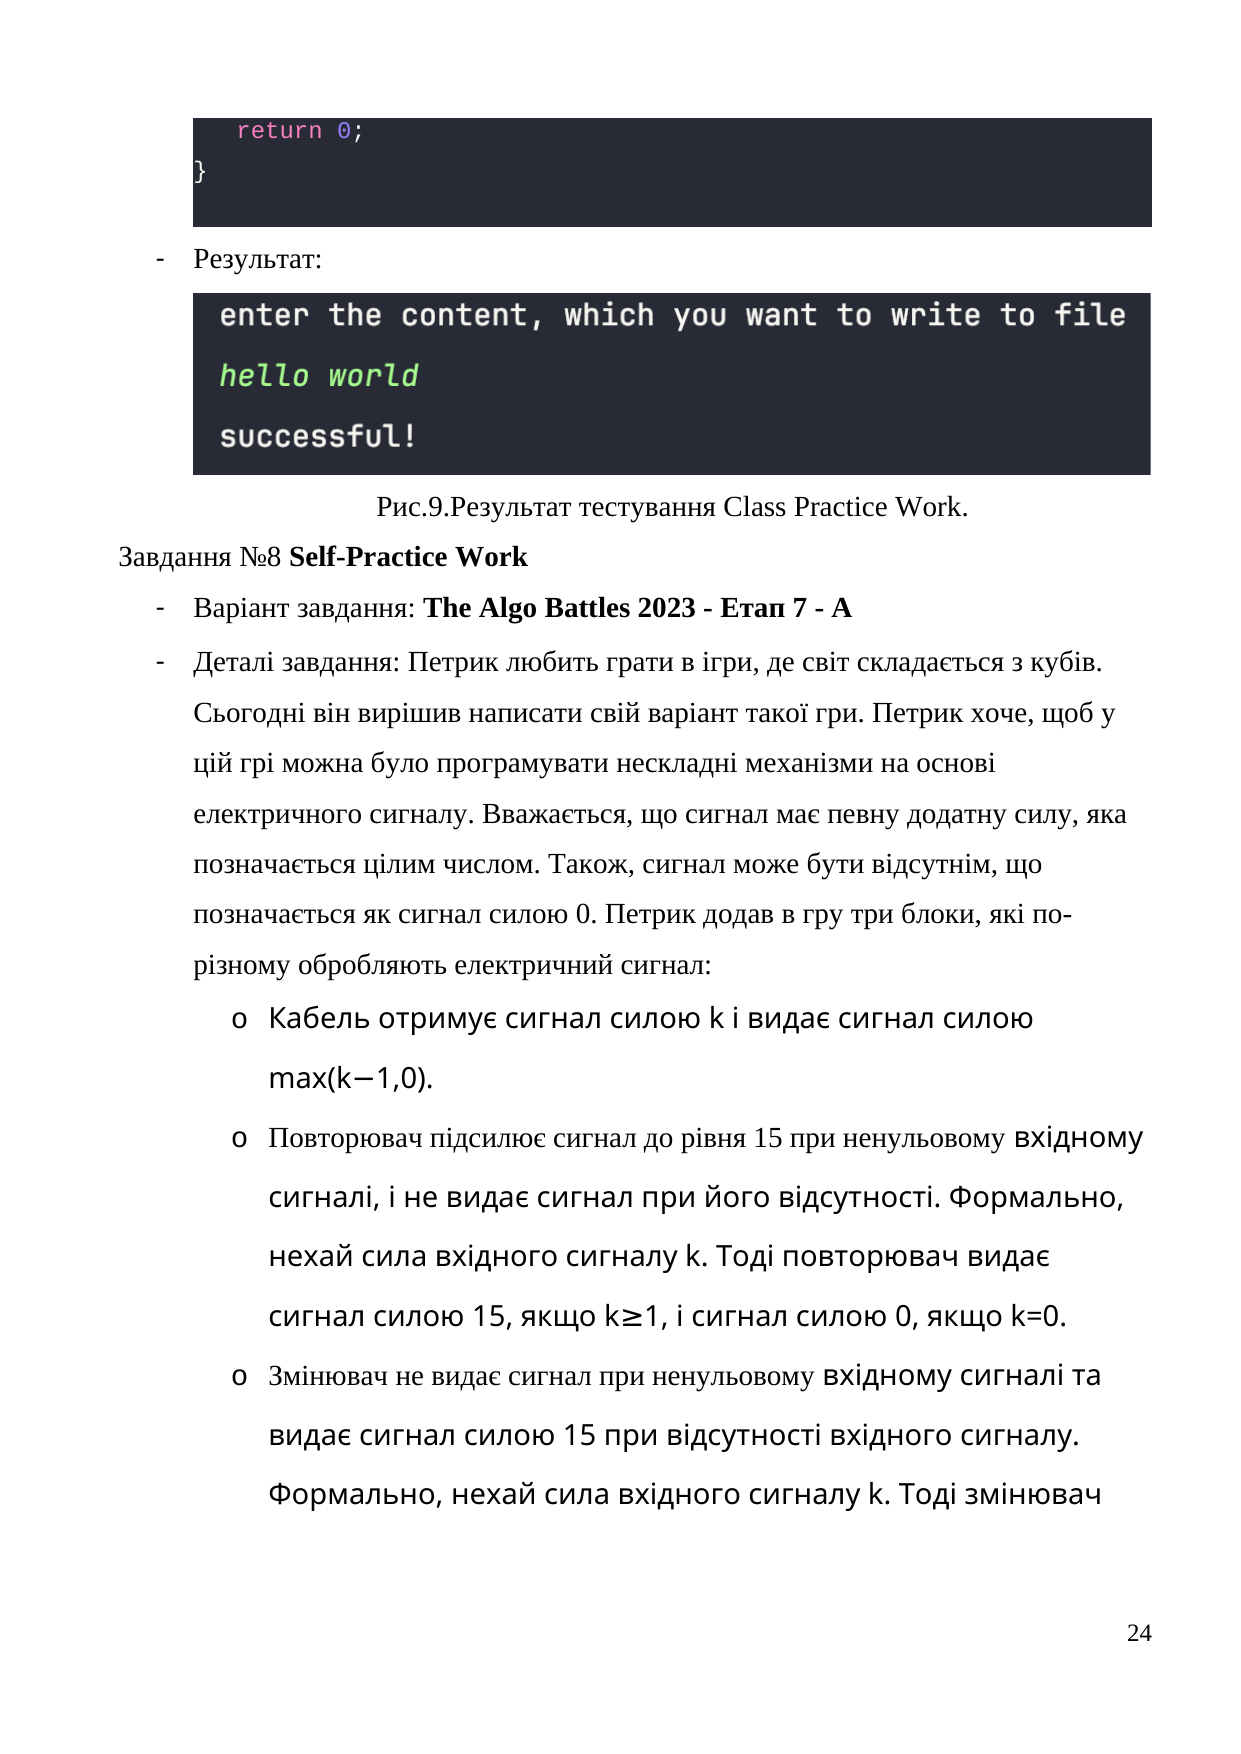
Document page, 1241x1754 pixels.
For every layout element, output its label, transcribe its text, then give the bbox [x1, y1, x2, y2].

text return 0; [193, 118, 1152, 145]
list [231, 1354, 1152, 1513]
text Завдання №8 Self-Practice Work [118, 539, 1152, 573]
text Рис.9.Результат тестування Class Practice Work. [193, 489, 1152, 522]
list Кабель отримує сигнал силою k і видає сигнал силою max(k−1,0). [231, 997, 1152, 1097]
list Варіант завдання: The Algo Battles 2023 - Етап 7 - А [156, 589, 1152, 625]
list Повторювач підсилює сигнал до рівня 15 при ненульовому вхідному сигналі, і не видає сигнал при його відсутності. Формально, нехай сила вхідного сигналу k. Тоді повторювач видає сигнал силою 15, якщо k≥1, і сигнал силою 0, якщо k=0. [231, 1116, 1152, 1335]
list Деталі завдання: Петрик любить грати в ігри, де світ складається з кубів. Сьогодні він вирішив написати свій варіант такої гри. Петрик хоче, щоб у цій грі можна було програмувати нескладні механізми на основі електричного сигналу. Вважається, що сигнал має певну додатну силу, яка позначається цілим числом. Також, сигнал може бути відсутнім, що позначається як сигнал силою 0. Петрик додав в гру три блоки, які по-різному обробляють електричний сигнал: [156, 643, 1152, 980]
picture [193, 293, 1151, 475]
list Результат: [156, 240, 1152, 276]
text } [193, 159, 1152, 186]
